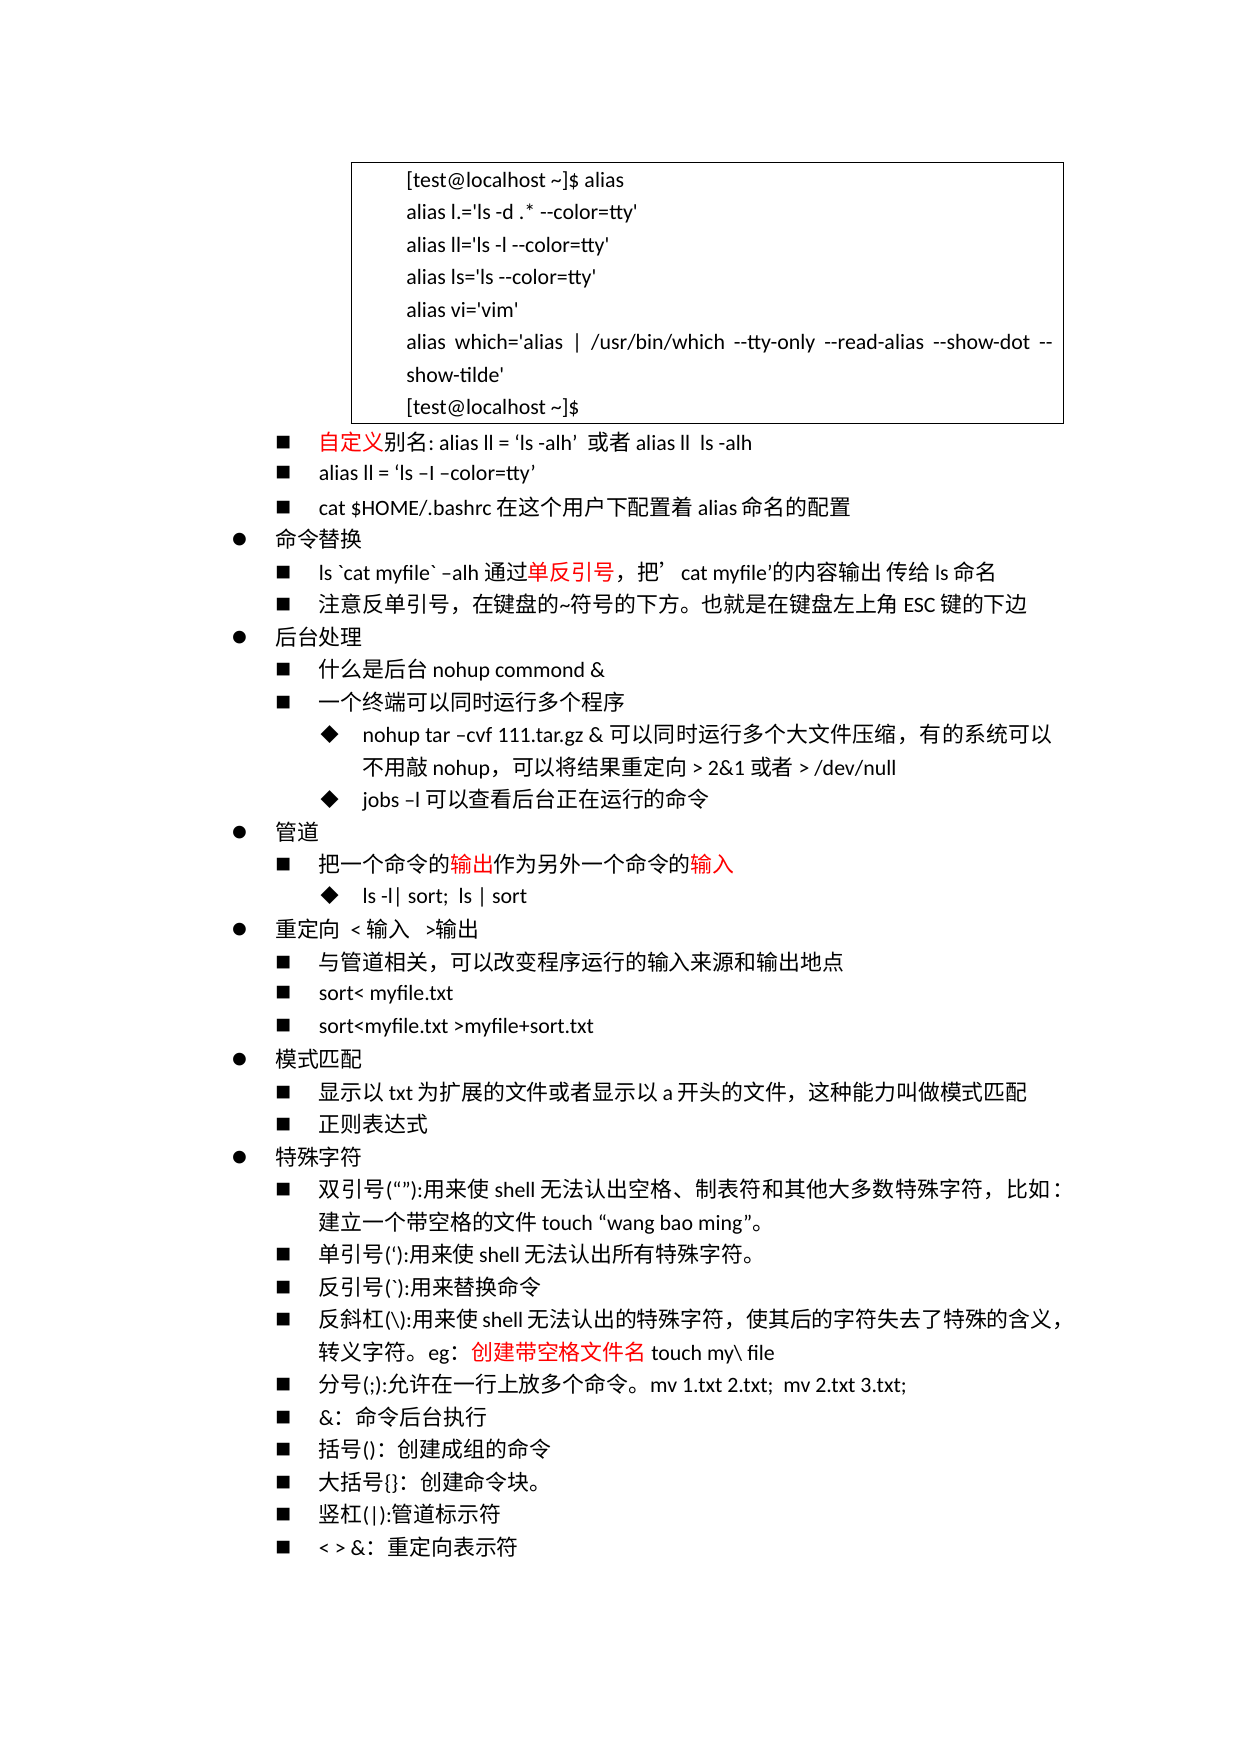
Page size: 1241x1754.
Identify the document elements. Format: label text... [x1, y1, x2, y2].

list &：命令后台执行 [275, 1399, 1053, 1432]
list sort< myfile.txt [275, 977, 1053, 1009]
list 括号()：创建成组的命令 [275, 1432, 1053, 1464]
list 大括号{}：创建命令块。 [275, 1464, 1053, 1497]
list jobs –l 可以查看后台正在运行的命令 [319, 782, 1053, 814]
list ls -l| sort; ls | sort [319, 879, 1053, 912]
list 把一个命令的输出作为另外一个命令的输入 [275, 847, 1053, 879]
table_header [test@localhost ~]$ alias alias l.='ls -d .* --color=tty' alias ll='ls -l --color=tty' alias ls='ls --color=tty' alias vi='vim' alias which='alias | /usr/bin/which --tty-only --read-alias --show-dot --show-tilde' [test@localhost ~]$ [352, 163, 1063, 423]
list sort<myfile.txt >myfile+sort.txt [275, 1009, 1053, 1042]
list 重定向 < 输入 >输出 [231, 912, 1053, 944]
list 什么是后台nohup commond & [275, 652, 1053, 684]
list 一个终端可以同时运行多个程序 [275, 684, 1053, 717]
list 显示以txt为扩展的文件或者显示以a开头的文件，这种能力叫做模式匹配 [275, 1074, 1053, 1107]
list 管道 [231, 814, 1053, 847]
list 正则表达式 [275, 1107, 1053, 1139]
list 分号(;):允许在一行上放多个命令。mv 1.txt 2.txt; mv 2.txt 3.txt; [275, 1367, 1053, 1399]
list 与管道相关，可以改变程序运行的输入来源和输出地点 [275, 944, 1053, 977]
list 后台处理 [231, 619, 1053, 652]
list ls `cat myfile` –alh 通过单反引号，把’cat myfile’的内容输出 传给ls命名 [275, 554, 1053, 587]
list nohup tar –cvf 111.tar.gz & 可以同时运行多个大文件压缩，有的系统可以不用敲nohup，可以将结果重定向 > 2&1 或者 > /dev/null [319, 717, 1053, 782]
list 注意反单引号，在键盘的~符号的下方。也就是在键盘左上角 ESC键的下边 [275, 587, 1053, 619]
list 竖杠(|):管道标示符 [275, 1497, 1053, 1529]
list 自定义别名: alias ll = ‘ls -alh’ 或者alias ll ls -alh [275, 424, 1053, 457]
list 模式匹配 [231, 1042, 1053, 1074]
list < > &：重定向表示符 [275, 1529, 1053, 1562]
list 命令替换 [231, 522, 1053, 554]
list 反引号(`):用来替换命令 [275, 1269, 1053, 1302]
list 单引号(‘):用来使shell无法认出所有特殊字符。 [275, 1237, 1053, 1269]
list 特殊字符 [231, 1139, 1053, 1172]
list alias ll = ‘ls –I –color=tty’ [275, 457, 1053, 489]
list 反斜杠(\):用来使shell无法认出的特殊字符，使其后的字符失去了特殊的含义，转义字符。eg：创建带空格文件名 touch my\ file [275, 1302, 1053, 1367]
list cat $HOME/.bashrc 在这个用户下配置着alias命名的配置 [275, 489, 1053, 522]
list 双引号(“”):用来使shell无法认出空格、制表符和其他大多数特殊字符，比如：建立一个带空格的文件touch “wang bao ming”。 [275, 1172, 1053, 1237]
